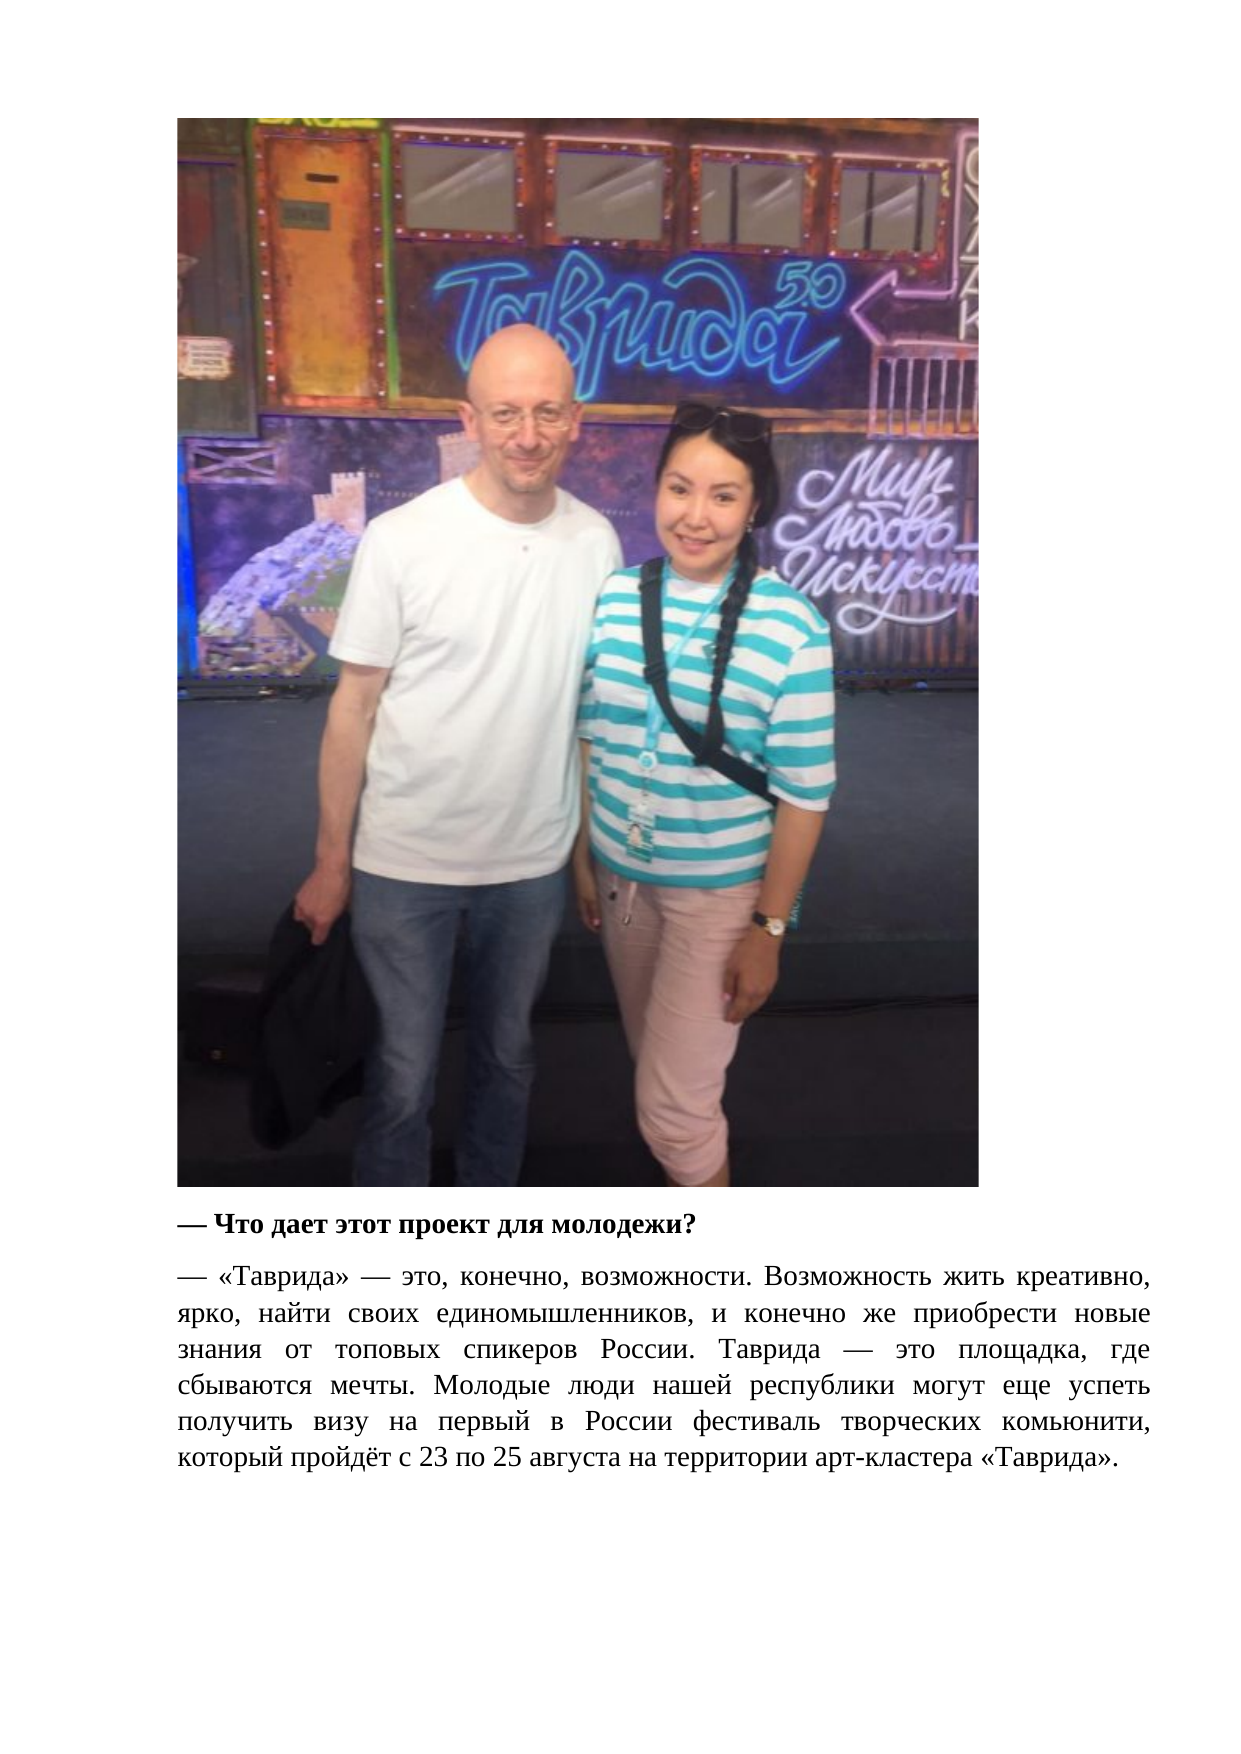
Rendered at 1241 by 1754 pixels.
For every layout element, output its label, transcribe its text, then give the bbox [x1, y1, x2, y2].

text — Что дает этот проект для молодежи? [177, 1206, 1152, 1239]
text — «Таврида» — это, конечно, возможности. Возможность жить креативно, ярко, найти своих единомышленников, и конечно же приобрести новые знания от топовых спикеров России. Таврида — это площадка, где сбываются мечты. Молодые люди нашей республики могут еще успеть получить визу на первый в России фестиваль творческих комьюнити, который пройдёт с 23 по 25 августа на территории арт-кластера «Таврида». [177, 1258, 1152, 1473]
picture [177, 118, 979, 1187]
